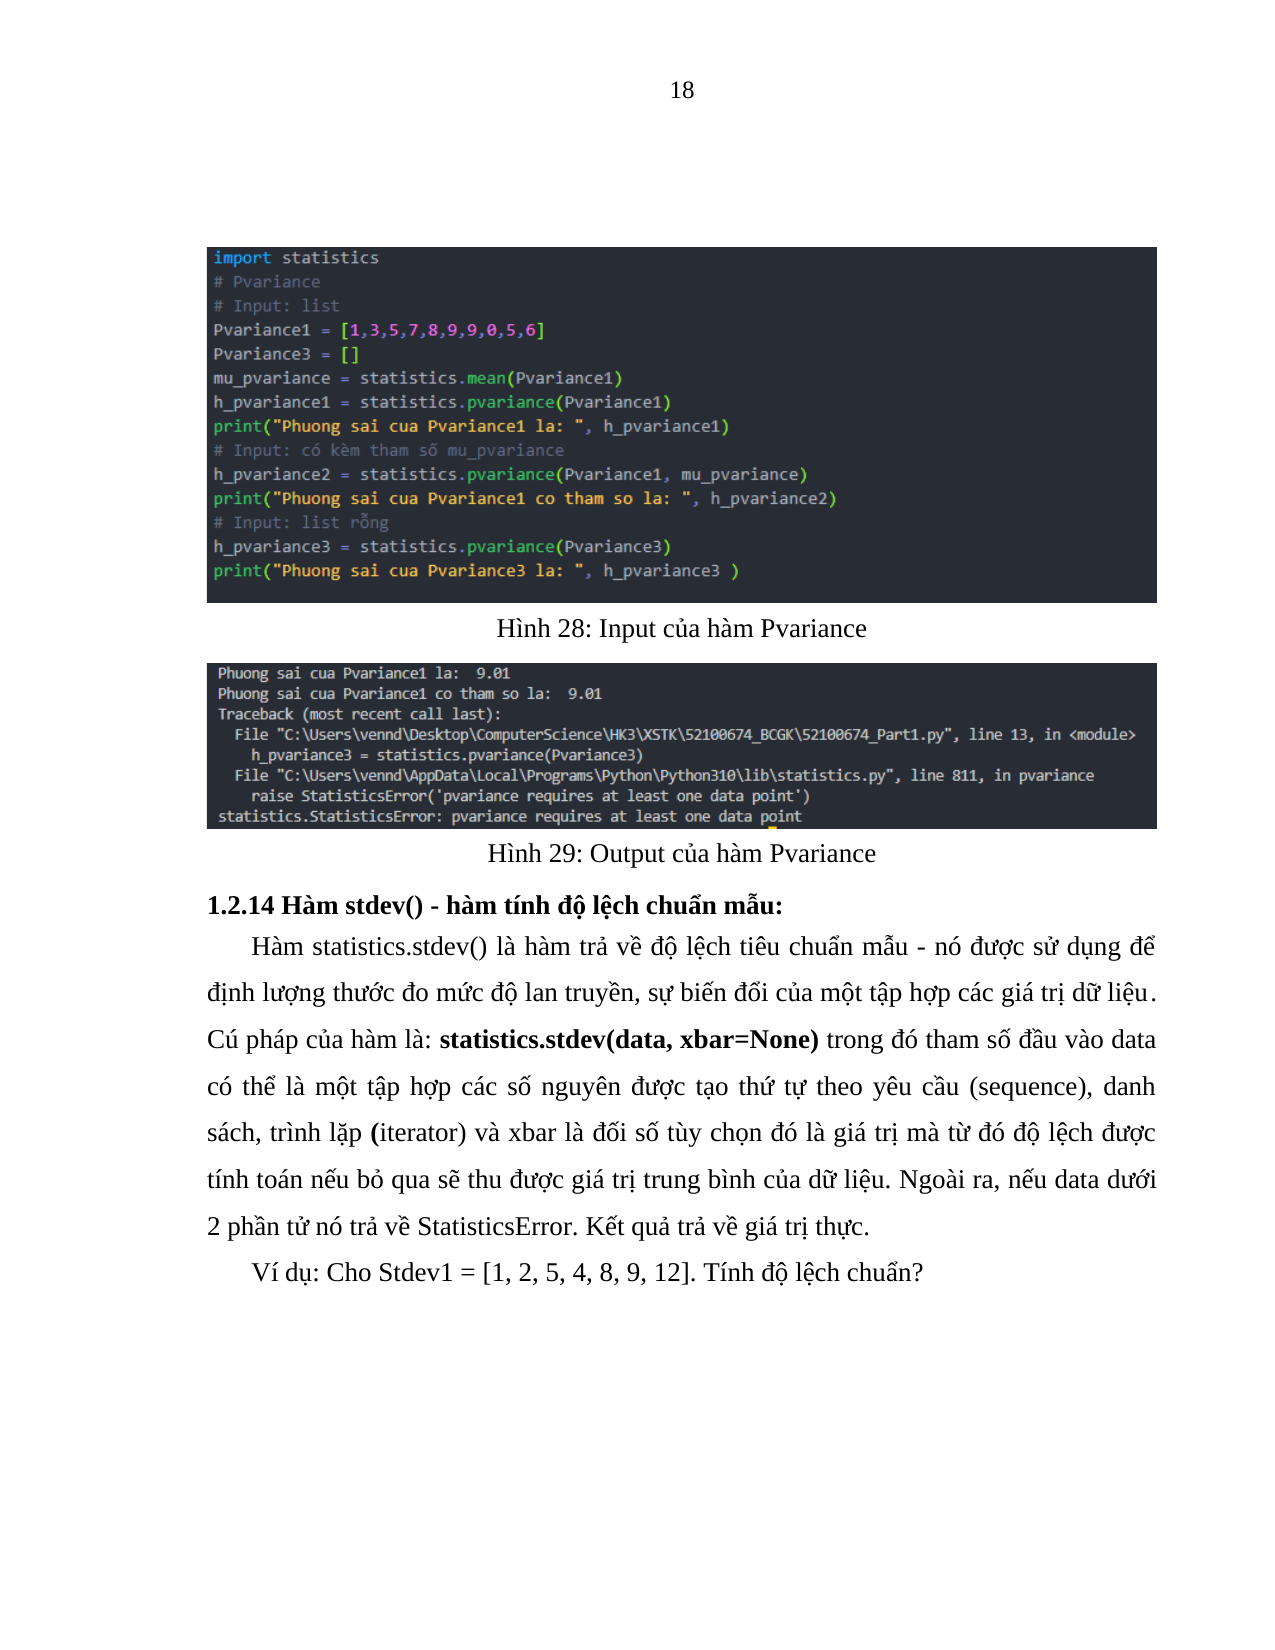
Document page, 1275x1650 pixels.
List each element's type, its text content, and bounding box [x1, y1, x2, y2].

text Hình 29: Output của hàm Pvariance [207, 837, 1157, 869]
text Hàm statistics.stdev() là hàm trả về độ lệch tiêu chuẩn mẫu - nó được sử dụng để định lượng thước đo mức độ lan truyền, sự biến đổi của một tập hợp các giá trị dữ liệu. Cú pháp của hàm là: statistics.stdev(data, xbar=None) trong đó tham số đầu vào data có thể là một tập hợp các số nguyên được tạo thứ tự theo yêu cầu (sequence), danh sách, trình lặp (iterator) và xbar là đối số tùy chọn đó là giá trị mà từ đó độ lệch được tính toán nếu bỏ qua sẽ thu được giá trị trung bình của dữ liệu. Ngoài ra, nếu data dưới 2 phần tử nó trả về StatisticsError. Kết quả trả về giá trị thực. [207, 1101, 1157, 1241]
text Hình 28: Input của hàm Pvariance [207, 612, 1157, 643]
text 1.2.14 Hàm stdev() - hàm tính độ lệch chuẩn mẫu: [207, 889, 1157, 921]
picture [206, 247, 1157, 603]
text Ví dụ: Cho Stdev1 = [1, 2, 5, 4, 8, 9, 12]. Tính độ lệch chuẩn? [207, 1257, 1157, 1288]
picture [206, 663, 1157, 829]
text Hàm statistics.stdev() là hàm trả về độ lệch tiêu chuẩn mẫu - nó được sử dụng để định lượng thước đo mức độ lan truyền, sự biến đổi của một tập hợp các giá trị dữ liệu. Cú pháp của hàm là: statistics.stdev(data, xbar=None) trong đó tham số đầu vào data có thể là một tập hợp các số nguyên được tạo thứ tự theo yêu cầu (sequence), danh sách, trình lặp (iterator) và xbar là đối số tùy chọn đó là giá trị mà từ đó độ lệch được tính toán nếu bỏ qua sẽ thu được giá trị trung bình của dữ liệu. Ngoài ra, nếu data dưới 2 phần tử nó trả về StatisticsError. Kết quả trả về giá trị thực. [207, 930, 1157, 1070]
